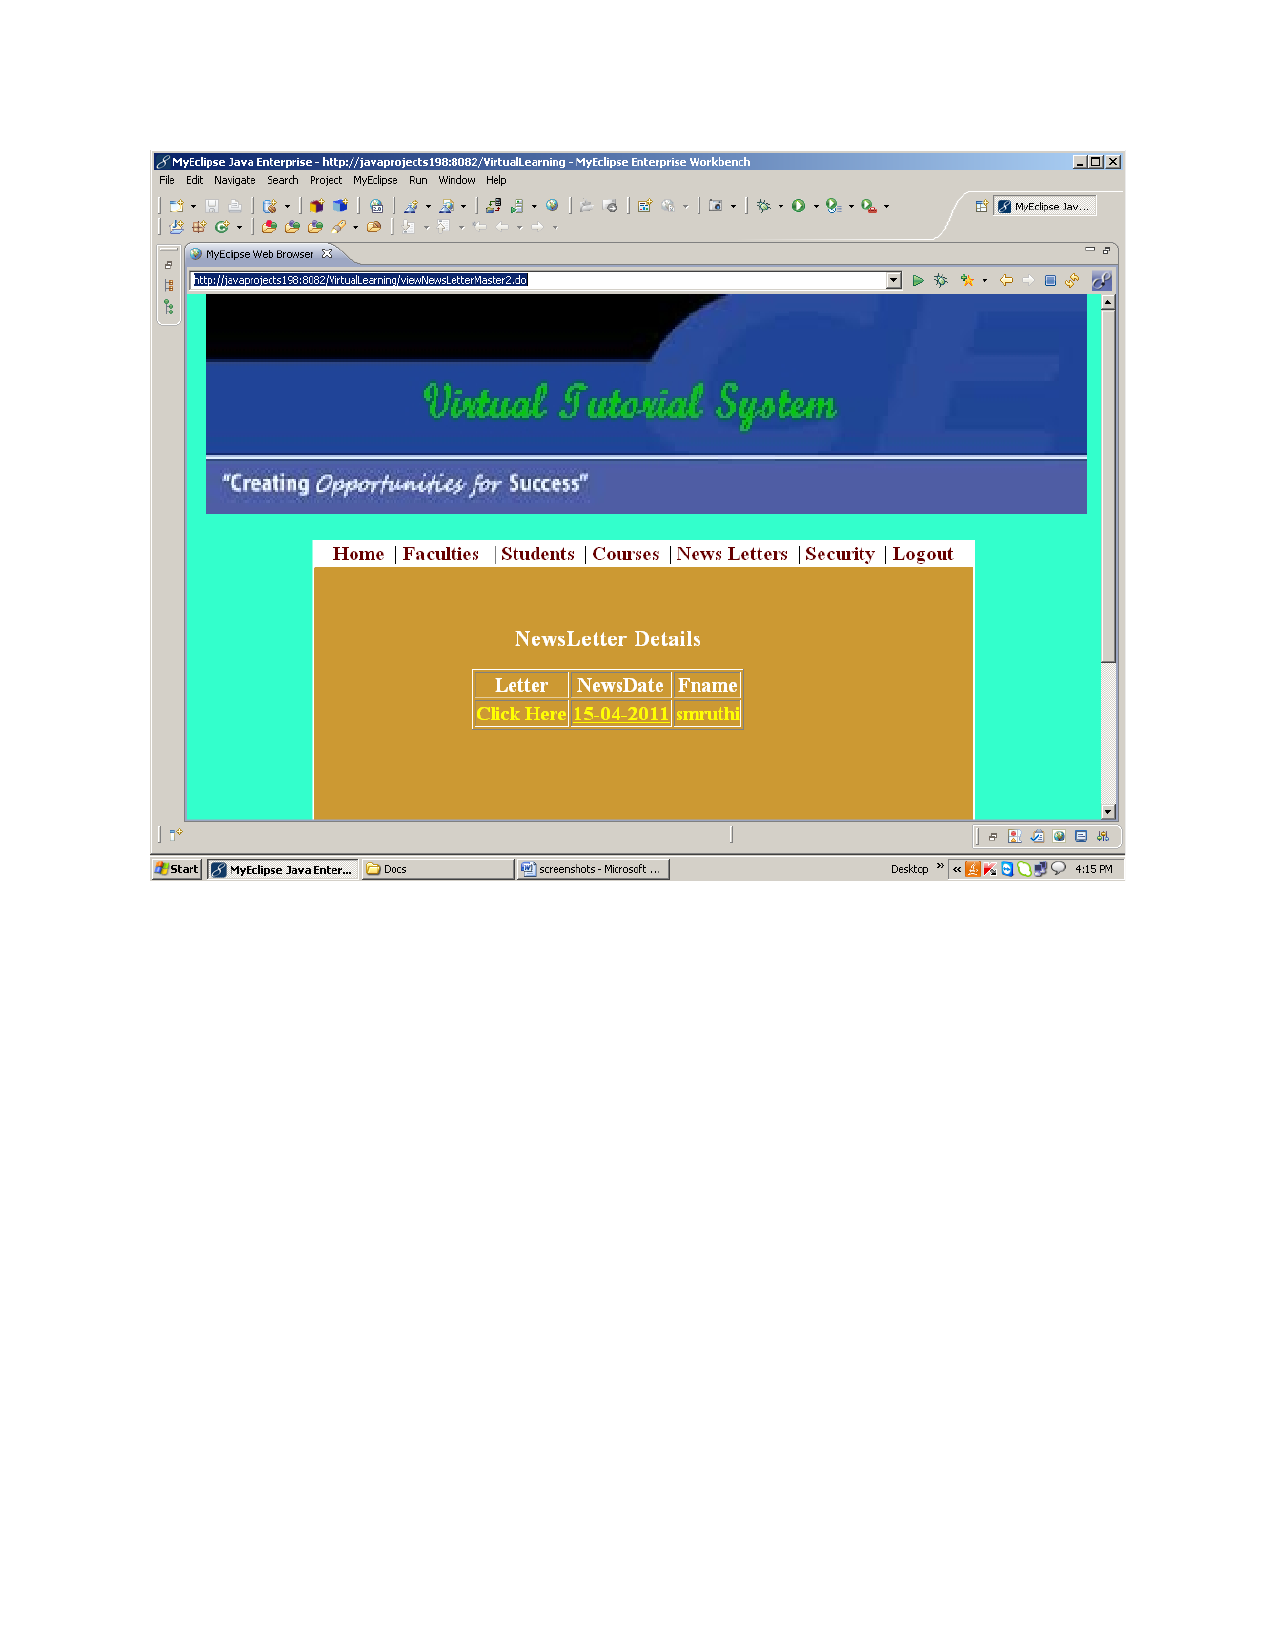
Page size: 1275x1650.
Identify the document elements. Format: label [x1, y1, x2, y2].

picture [150, 150, 1125, 881]
